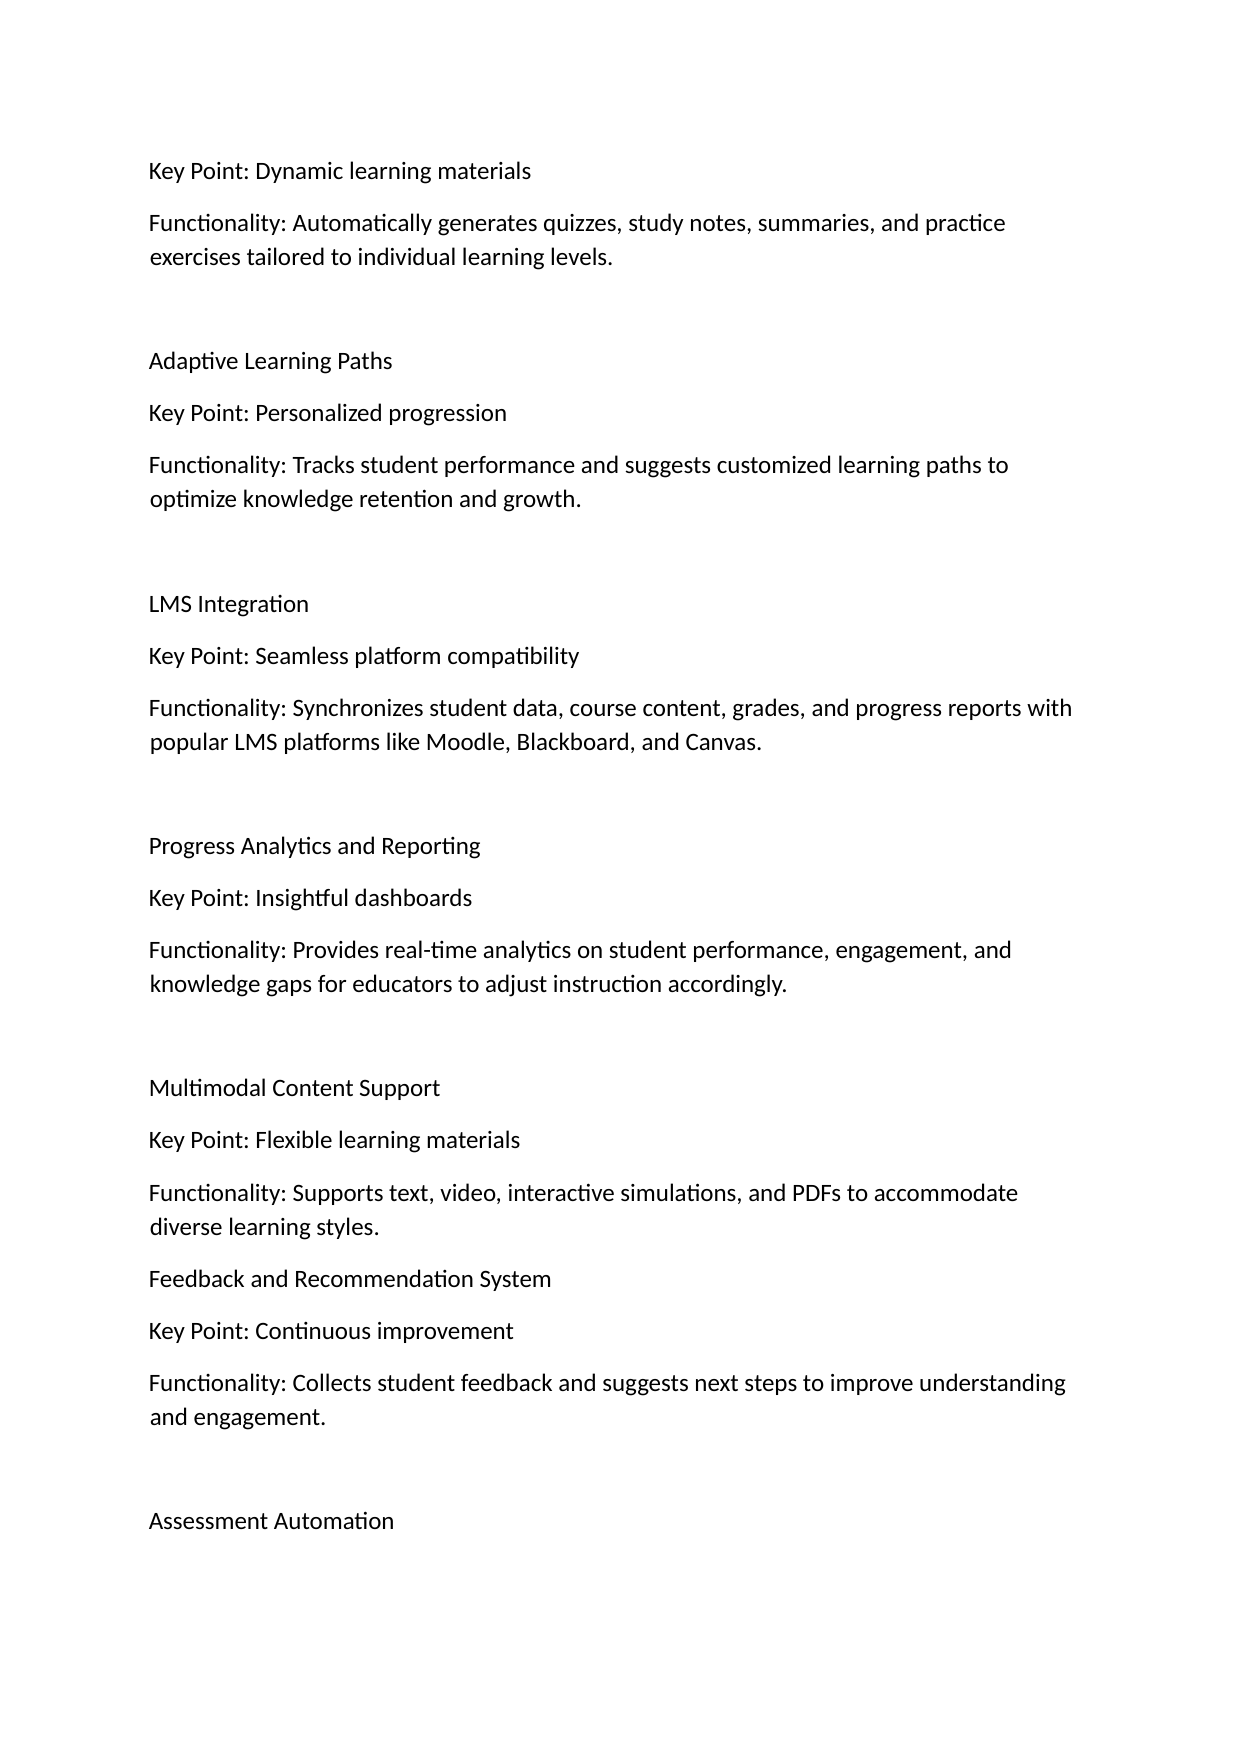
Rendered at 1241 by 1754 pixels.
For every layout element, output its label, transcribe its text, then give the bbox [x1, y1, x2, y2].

text Multimodal Content Support [148, 1072, 1077, 1103]
text Functionality: Collects student feedback and suggests next steps to improve understanding and engagement. [148, 1367, 1077, 1432]
text Assessment Automation [148, 1505, 1077, 1536]
text Functionality: Supports text, video, interactive simulations, and PDFs to accommodate diverse learning styles. [148, 1177, 1077, 1241]
text Key Point: Seamless platform compatibility [148, 640, 1077, 670]
text Key Point: Insightful dashboards [148, 882, 1077, 913]
text Key Point: Dynamic learning materials [148, 155, 1077, 186]
text Feedback and Recommendation System [148, 1263, 1077, 1293]
text Functionality: Synchronizes student data, course content, grades, and progress reports with popular LMS platforms like Moodle, Blackboard, and Canvas. [148, 692, 1077, 757]
text Key Point: Personalized progression [148, 397, 1077, 428]
text Functionality: Provides real-time analytics on student performance, engagement, and knowledge gaps for educators to adjust instruction accordingly. [148, 934, 1077, 999]
text Functionality: Tracks student performance and suggests customized learning paths to optimize knowledge retention and growth. [148, 449, 1077, 514]
text Adaptive Learning Paths [148, 345, 1077, 376]
text LMS Integration [148, 588, 1077, 618]
text Key Point: Flexible learning materials [148, 1124, 1077, 1155]
text Functionality: Automatically generates quizzes, study notes, summaries, and practice exercises tailored to individual learning levels. [148, 207, 1077, 272]
text Progress Analytics and Reporting [148, 830, 1077, 861]
text Key Point: Continuous improvement [148, 1315, 1077, 1346]
